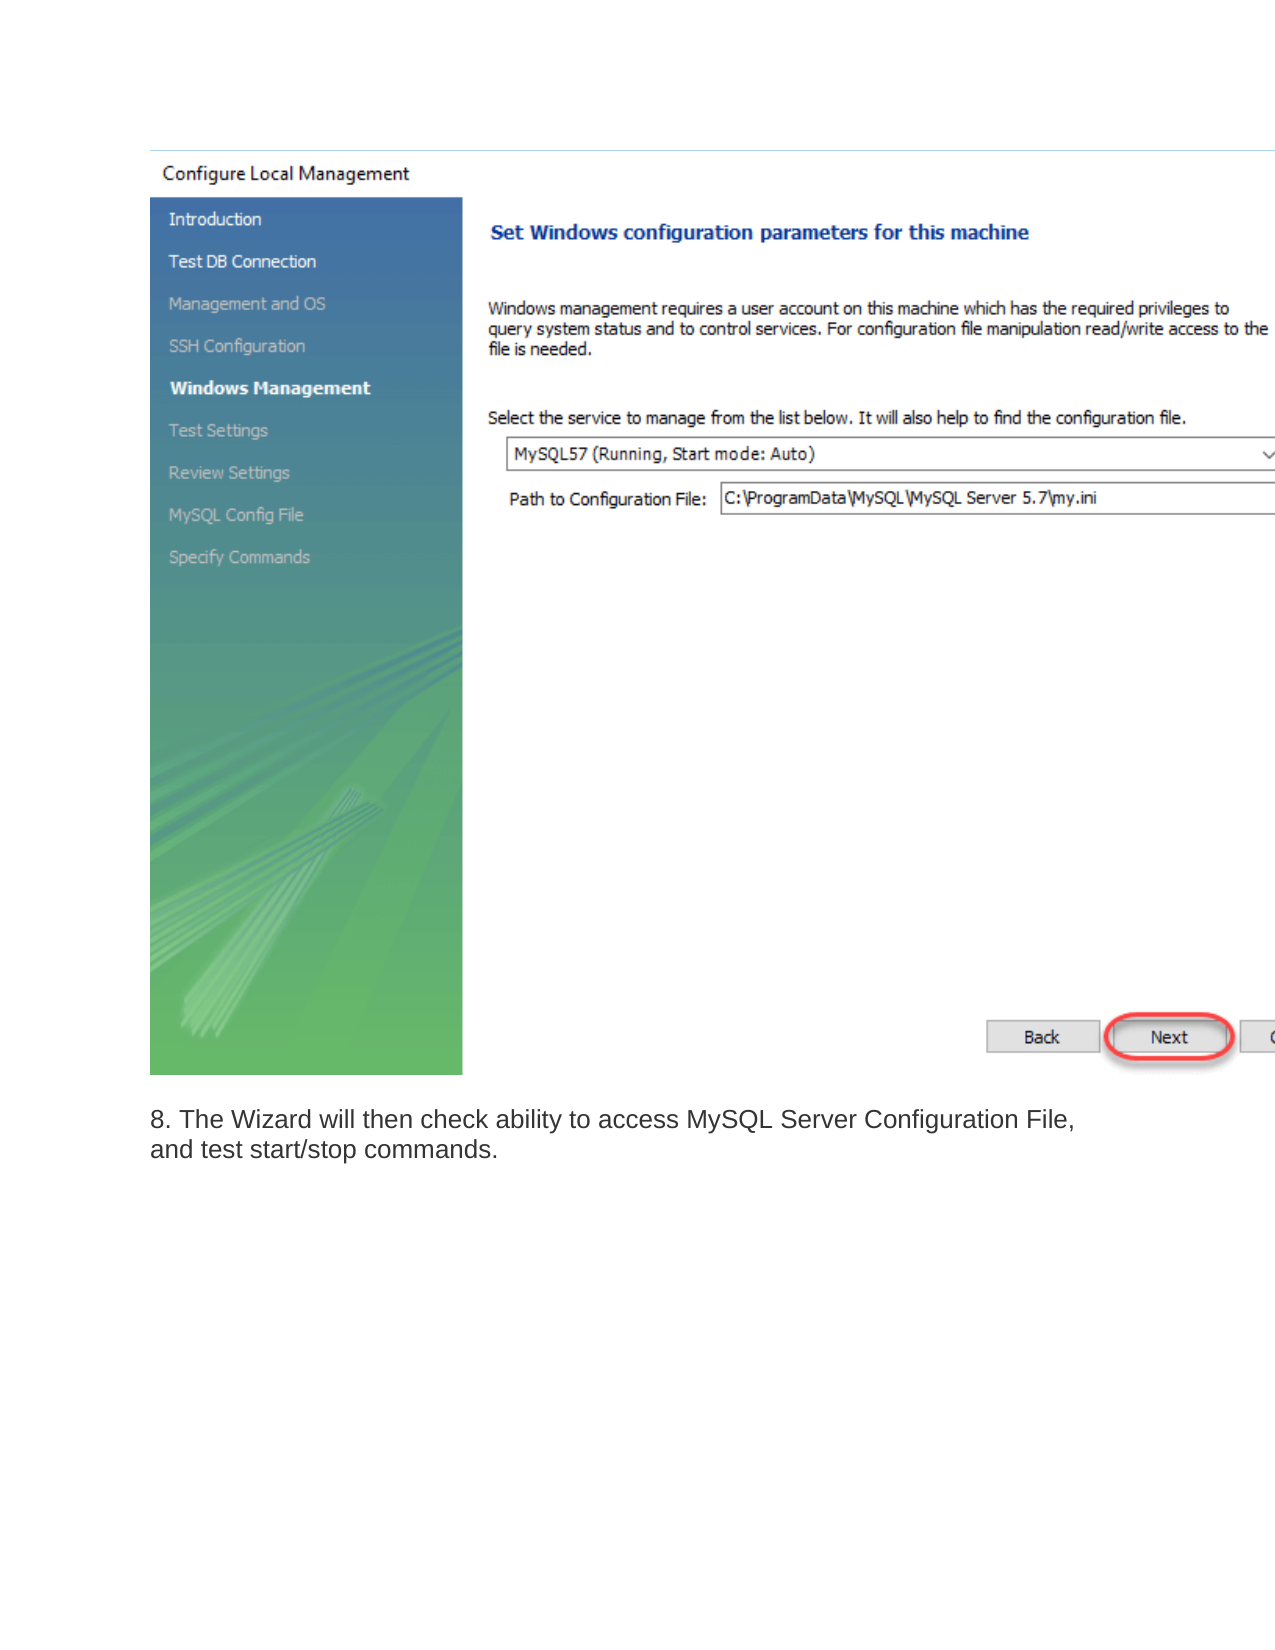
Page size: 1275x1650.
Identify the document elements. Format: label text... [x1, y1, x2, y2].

picture [150, 150, 1275, 1075]
text 8. The Wizard will then check ability to access MySQL Server Configuration File, and test start/stop commands. [150, 1104, 1125, 1164]
